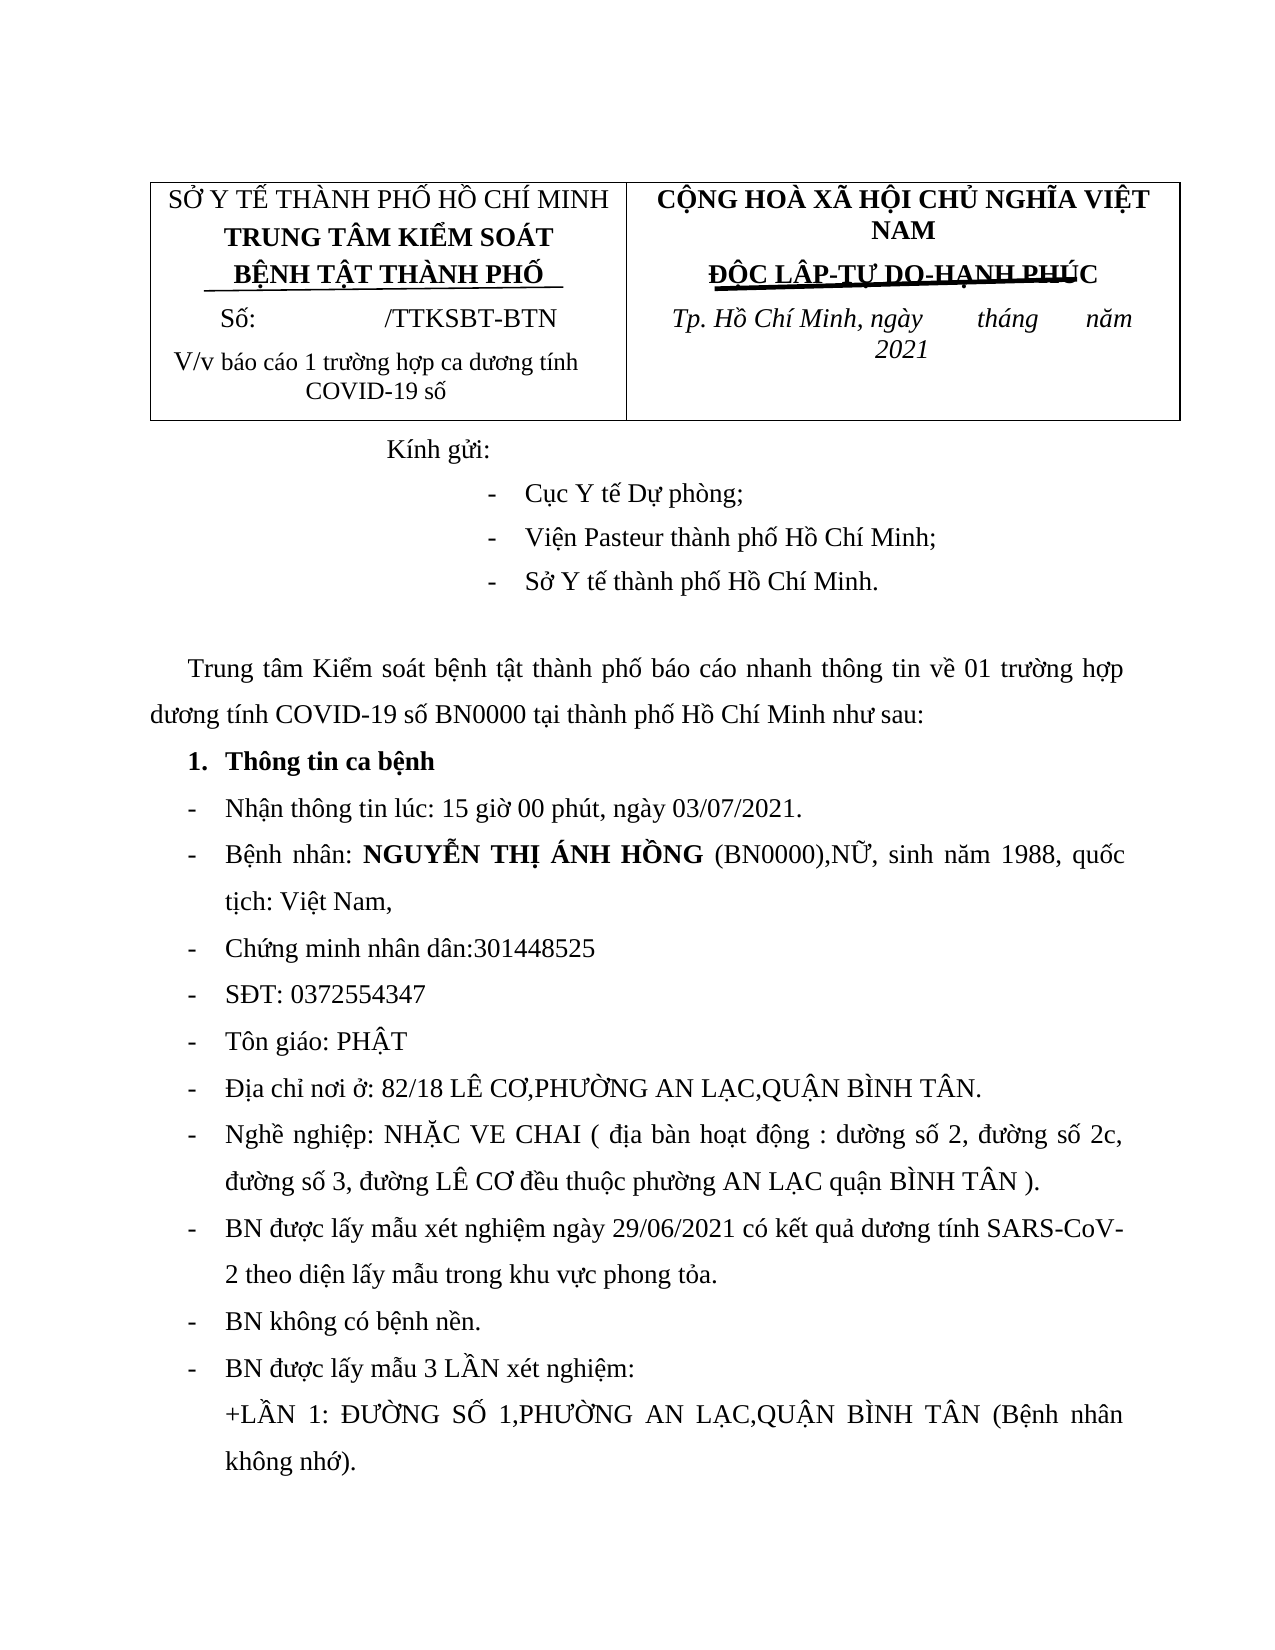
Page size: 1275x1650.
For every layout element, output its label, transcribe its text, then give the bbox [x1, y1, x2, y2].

list Địa chỉ nơi ở: 82/18 LÊ CƠ,PHƯỜNG AN LẠC,QUẬN BÌNH TÂN. [187, 1072, 1125, 1103]
list Cục Y tế Dự phòng; [487, 477, 1125, 508]
list Thông tin ca bệnh [187, 745, 1125, 776]
table_header CỘNG HOÀ XÃ HỘI CHỦ NGHĨA VIỆT NAM ĐỘC LẬP-TỰ DO-HẠNH PHÚC Tp. Hồ Chí Minh, ngày tháng năm 2021 [627, 183, 1179, 420]
list BN được lấy mẫu xét nghiệm ngày 29/06/2021 có kết quả dương tính SARS-CoV-2 theo diện lấy mẫu trong khu vực phong tỏa. [187, 1212, 1125, 1290]
list Tôn giáo: PHẬT [187, 1025, 1125, 1056]
list BN không có bệnh nền. [187, 1305, 1125, 1336]
list Nghề nghiệp: NHẶC VE CHAI ( địa bàn hoạt động : dường số 2, đường số 2c, đường số 3, đường LÊ CƠ đều thuộc phường AN LẠC quận BÌNH TÂN ). [187, 1118, 1125, 1196]
list Nhận thông tin lúc: 15 giờ 00 phút, ngày 03/07/2021. [187, 792, 1125, 823]
list Sở Y tế thành phố Hồ Chí Minh. [487, 564, 1125, 596]
list Viện Pasteur thành phố Hồ Chí Minh; [487, 521, 1125, 552]
text +LẦN 1: ĐƯỜNG SỐ 1,PHƯỜNG AN LẠC,QUẬN BÌNH TÂN (Bệnh nhân không nhớ). [225, 1398, 1125, 1476]
table_header SỞ Y TẾ THÀNH PHỐ HỒ CHÍ MINH TRUNG TÂM KIỂM SOÁT BỆNH TẬT THÀNH PHỐ Số: /TTKSBT-BTN V/v báo cáo 1 trường hợp ca dương tính COVID-19 số [151, 183, 626, 420]
text Trung tâm Kiểm soát bệnh tật thành phố báo cáo nhanh thông tin về 01 trường hợp dương tính COVID-19 số BN0000 tại thành phố Hồ Chí Minh như sau: [150, 652, 1125, 730]
list BN được lấy mẫu 3 LẦN xét nghiệm: [187, 1352, 1125, 1383]
list Chứng minh nhân dân:301448525 [187, 932, 1125, 963]
list Bệnh nhân: NGUYỄN THỊ ÁNH HỒNG (BN0000),NỮ, sinh năm 1988, quốc tịch: Việt Nam, [187, 838, 1125, 916]
text Kính gửi: [150, 434, 1125, 465]
list SĐT: 0372554347 [187, 978, 1125, 1010]
